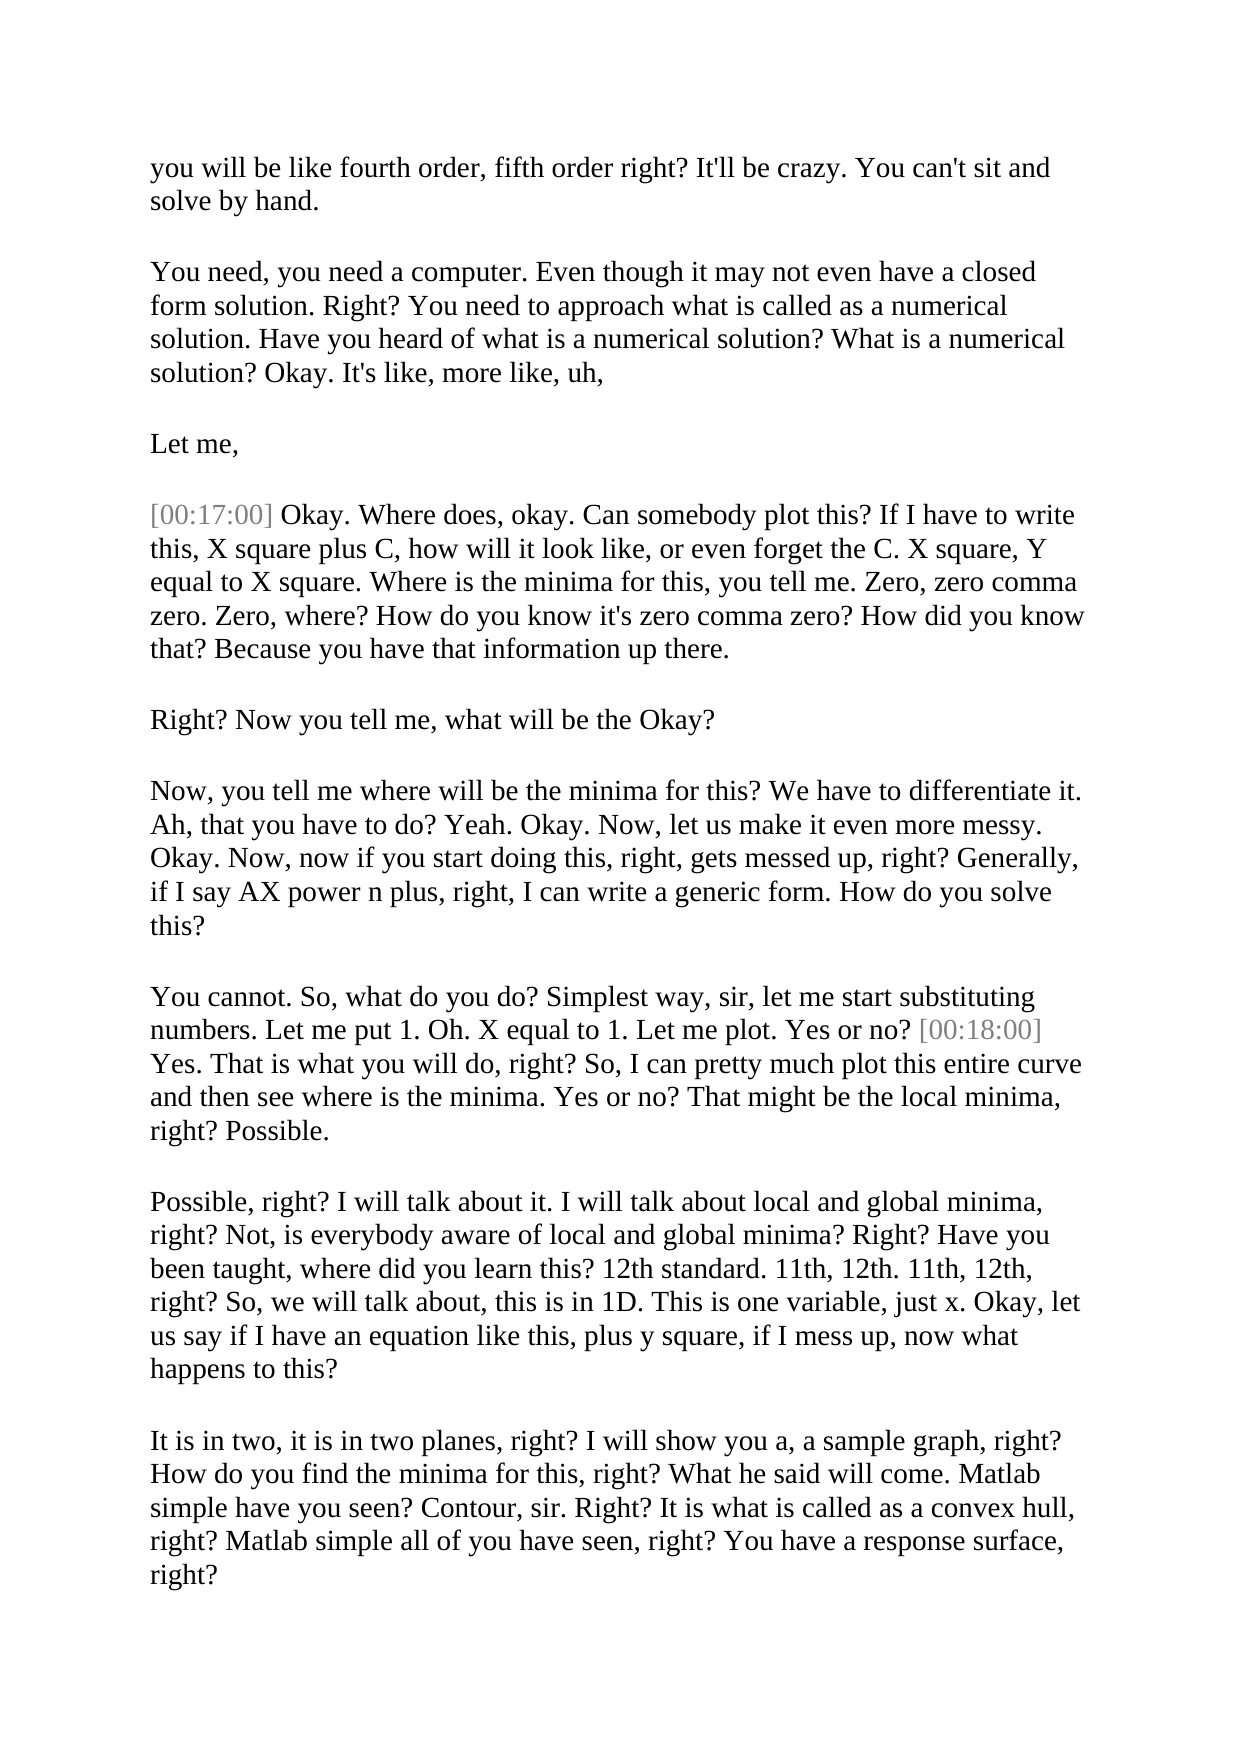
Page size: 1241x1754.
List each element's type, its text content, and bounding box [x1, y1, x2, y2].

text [150, 150, 1090, 217]
text You need, you need a computer. Even though it may not even have a closed form solution. Right? You need to approach what is called as a numerical solution. Have you heard of what is a numerical solution? What is a numerical solution? Okay. It's like, more like, uh, [150, 254, 1090, 389]
text You cannot. So, what do you do? Simplest way, sir, let me start substituting numbers. Let me put 1. Oh. X equal to 1. Let me plot. Yes or no? [00:18:00] Yes. That is what you will do, right? So, I can pretty much plot this entire curve and then see where is the minima. Yes or no? That might be the local minima, right? Possible. [150, 979, 1090, 1146]
text Possible, right? I will talk about it. I will talk about local and global minima, right? Not, is everybody aware of local and global minima? Right? Have you been taught, where did you learn this? 12th standard. 11th, 12th. 11th, 12th, right? So, we will talk about, this is in 1D. This is one variable, just x. Okay, let us say if I have an equation like this, plus y square, if I mess up, now what happens to this? [150, 1184, 1090, 1385]
text [00:17:00] Okay. Where does, okay. Can somebody plot this? If I have to write this, X square plus C, how will it look like, or even forget the C. X square, Y equal to X square. Where is the minima for this, you tell me. Zero, zero comma zero. Zero, where? How do you know it's zero comma zero? How did you know that? Because you have that information up there. [150, 497, 1090, 665]
text Right? Now you tell me, what will be the Okay? [150, 702, 1090, 736]
text It is in two, it is in two planes, right? I will show you a, a sample graph, right? How do you find the minima for this, right? What he said will come. Matlab simple have you seen? Contour, sir. Right? It is what is called as a convex hull, right? Matlab simple all of you have seen, right? You have a response surface, right? [150, 1423, 1090, 1590]
text Let me, [150, 426, 1090, 460]
text Now, you tell me where will be the minima for this? We have to differentiate it. Ah, that you have to do? Yeah. Okay. Now, let us make it even more messy. Okay. Now, now if you start doing this, right, gets messed up, right? Generally, if I say AX power n plus, right, I can write a generic form. How do you solve this? [150, 773, 1090, 941]
